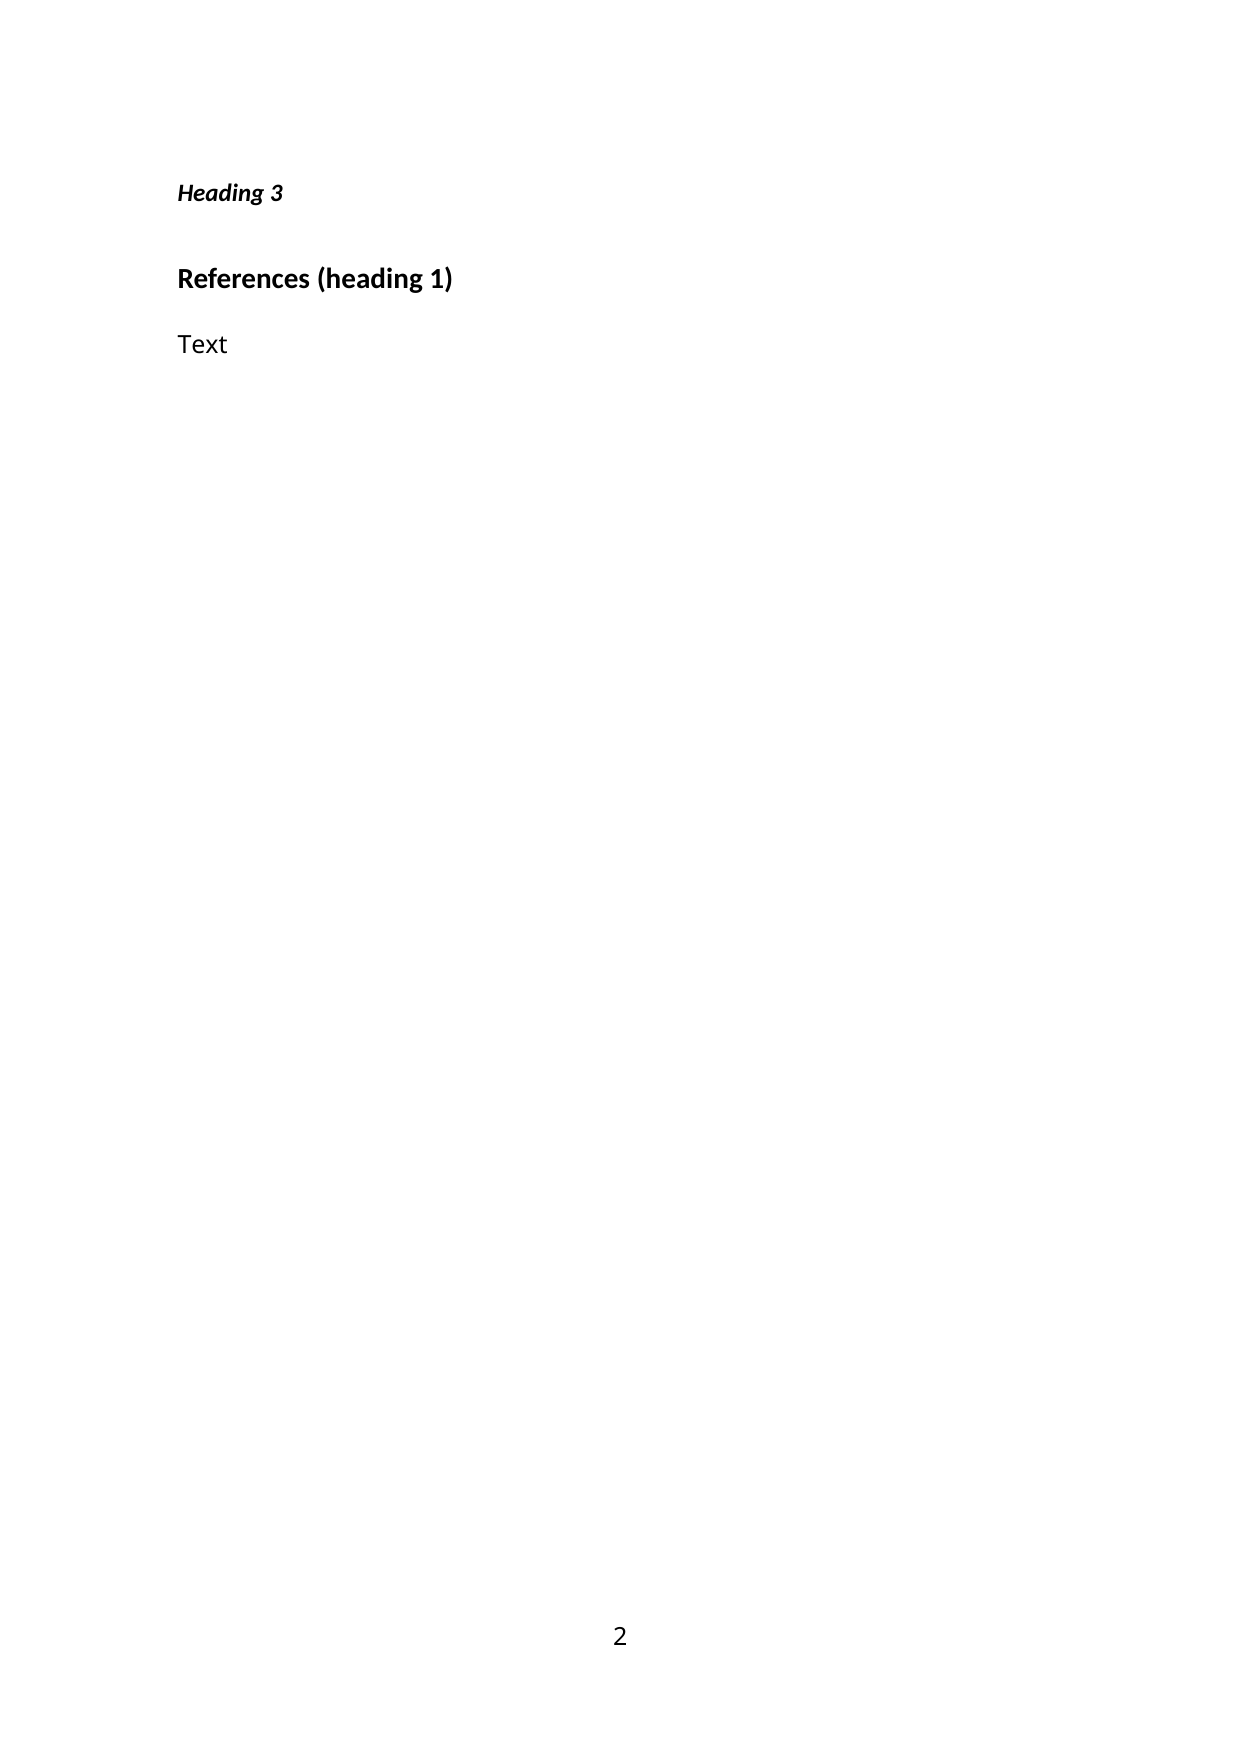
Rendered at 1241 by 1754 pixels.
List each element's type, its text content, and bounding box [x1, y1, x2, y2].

subtitle Heading 3 [177, 177, 1063, 208]
subtitle References (heading 1) [177, 260, 1063, 296]
text Text [177, 326, 1063, 360]
